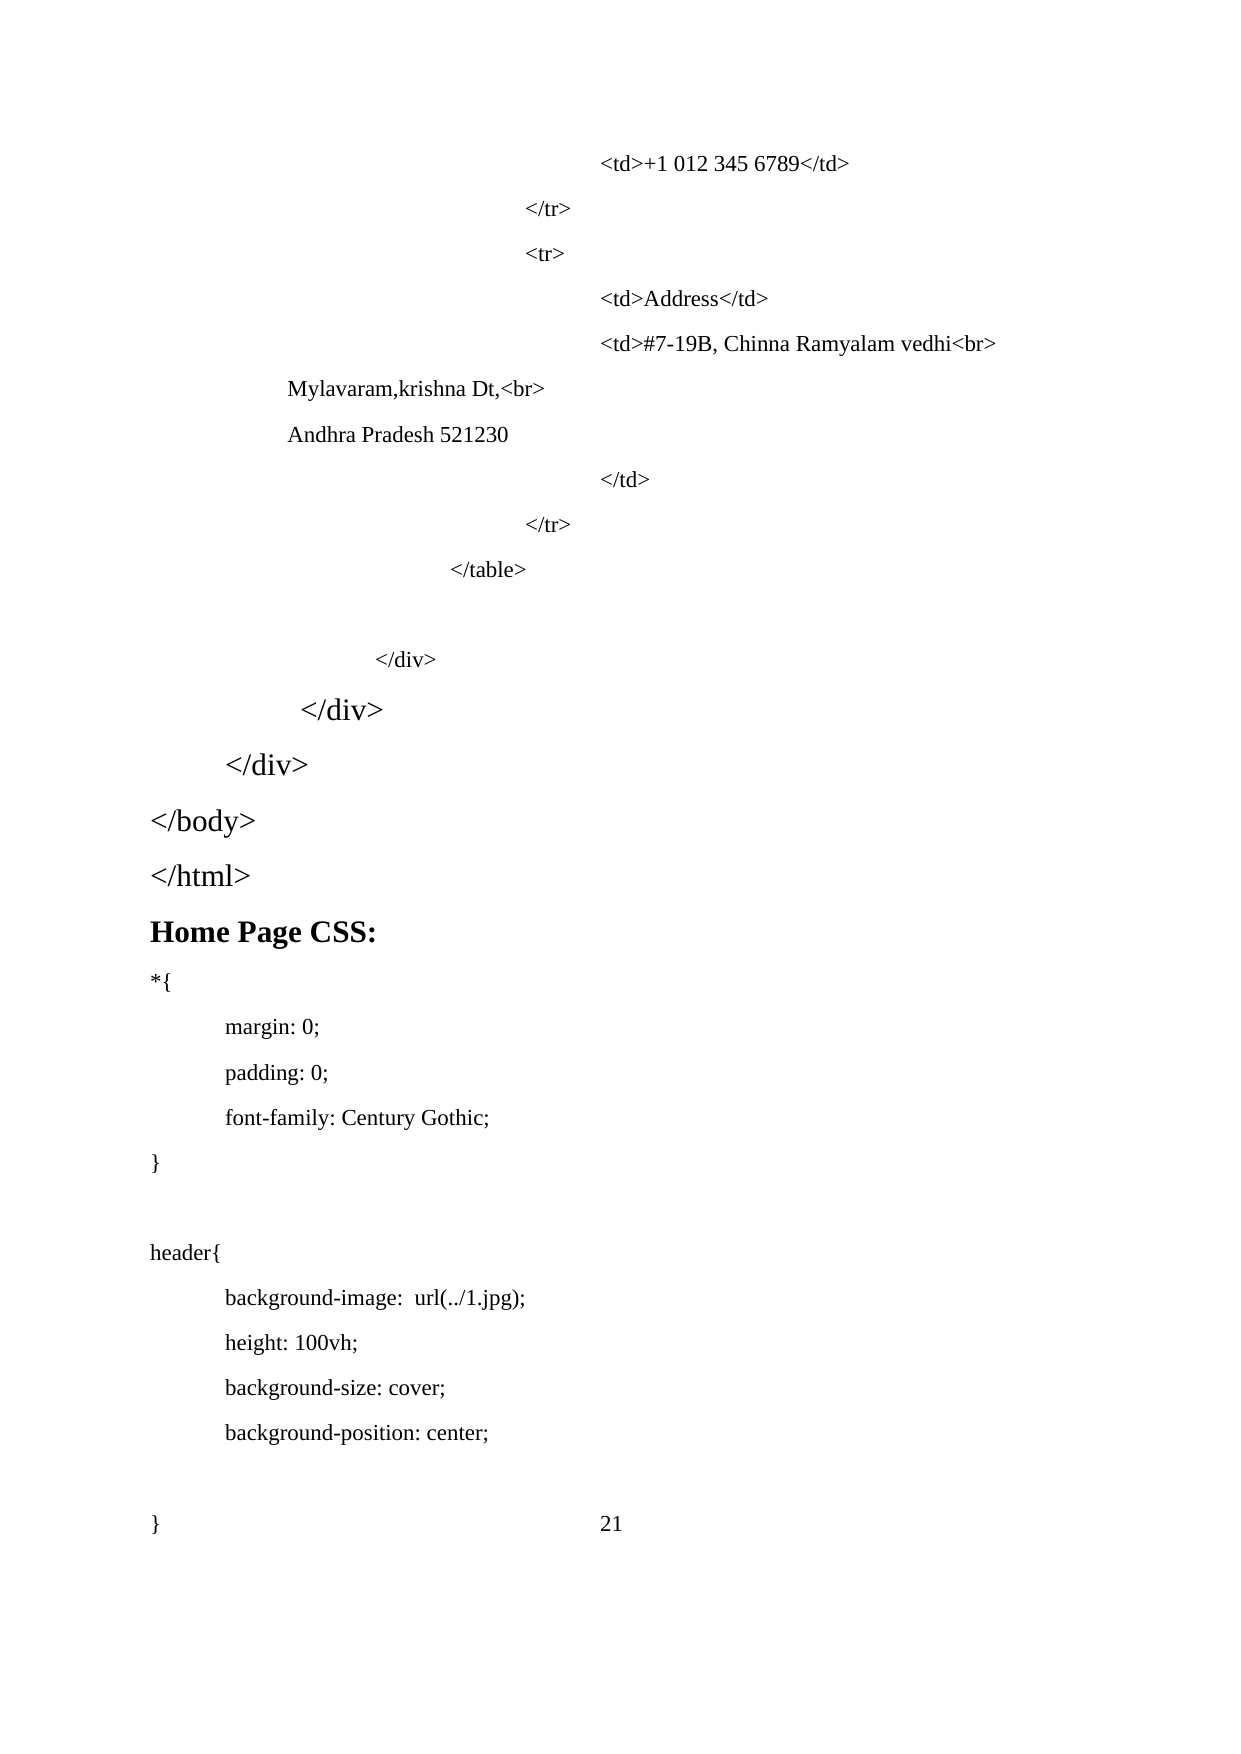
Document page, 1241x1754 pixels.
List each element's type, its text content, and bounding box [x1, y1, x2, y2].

text padding: 0; [150, 1058, 1090, 1085]
text </tr> [150, 511, 1090, 537]
text Home Page CSS: [150, 913, 1090, 949]
text </div> [150, 646, 1090, 672]
text <tr> [150, 240, 1090, 267]
text *{ [150, 968, 1090, 995]
text Mylavaram,krishna Dt,<br> [150, 376, 1090, 402]
text </table> [150, 556, 1090, 582]
text margin: 0; [150, 1013, 1090, 1040]
text height: 100vh; [150, 1329, 1090, 1356]
text <td>+1 012 345 6789</td> [150, 150, 1090, 176]
text font-family: Century Gothic; [150, 1104, 1090, 1130]
text </td> [150, 466, 1090, 492]
text } [150, 1149, 1090, 1175]
text Andhra Pradesh 521230 [150, 421, 1090, 447]
text </tr> [150, 195, 1090, 221]
text </div> [150, 747, 1090, 783]
text header{ [150, 1239, 1090, 1265]
text </body> [150, 802, 1090, 838]
text <td>#7-19B, Chinna Ramyalam vedhi<br> [150, 330, 1090, 357]
text </div> [150, 691, 1090, 727]
text <td>Address</td> [150, 285, 1090, 312]
text </html> [150, 857, 1090, 893]
text background-image: url(../1.jpg); [150, 1284, 1090, 1310]
text background-size: cover; [150, 1374, 1090, 1401]
text background-position: center; [150, 1419, 1090, 1446]
text } 21 [150, 1509, 1090, 1536]
